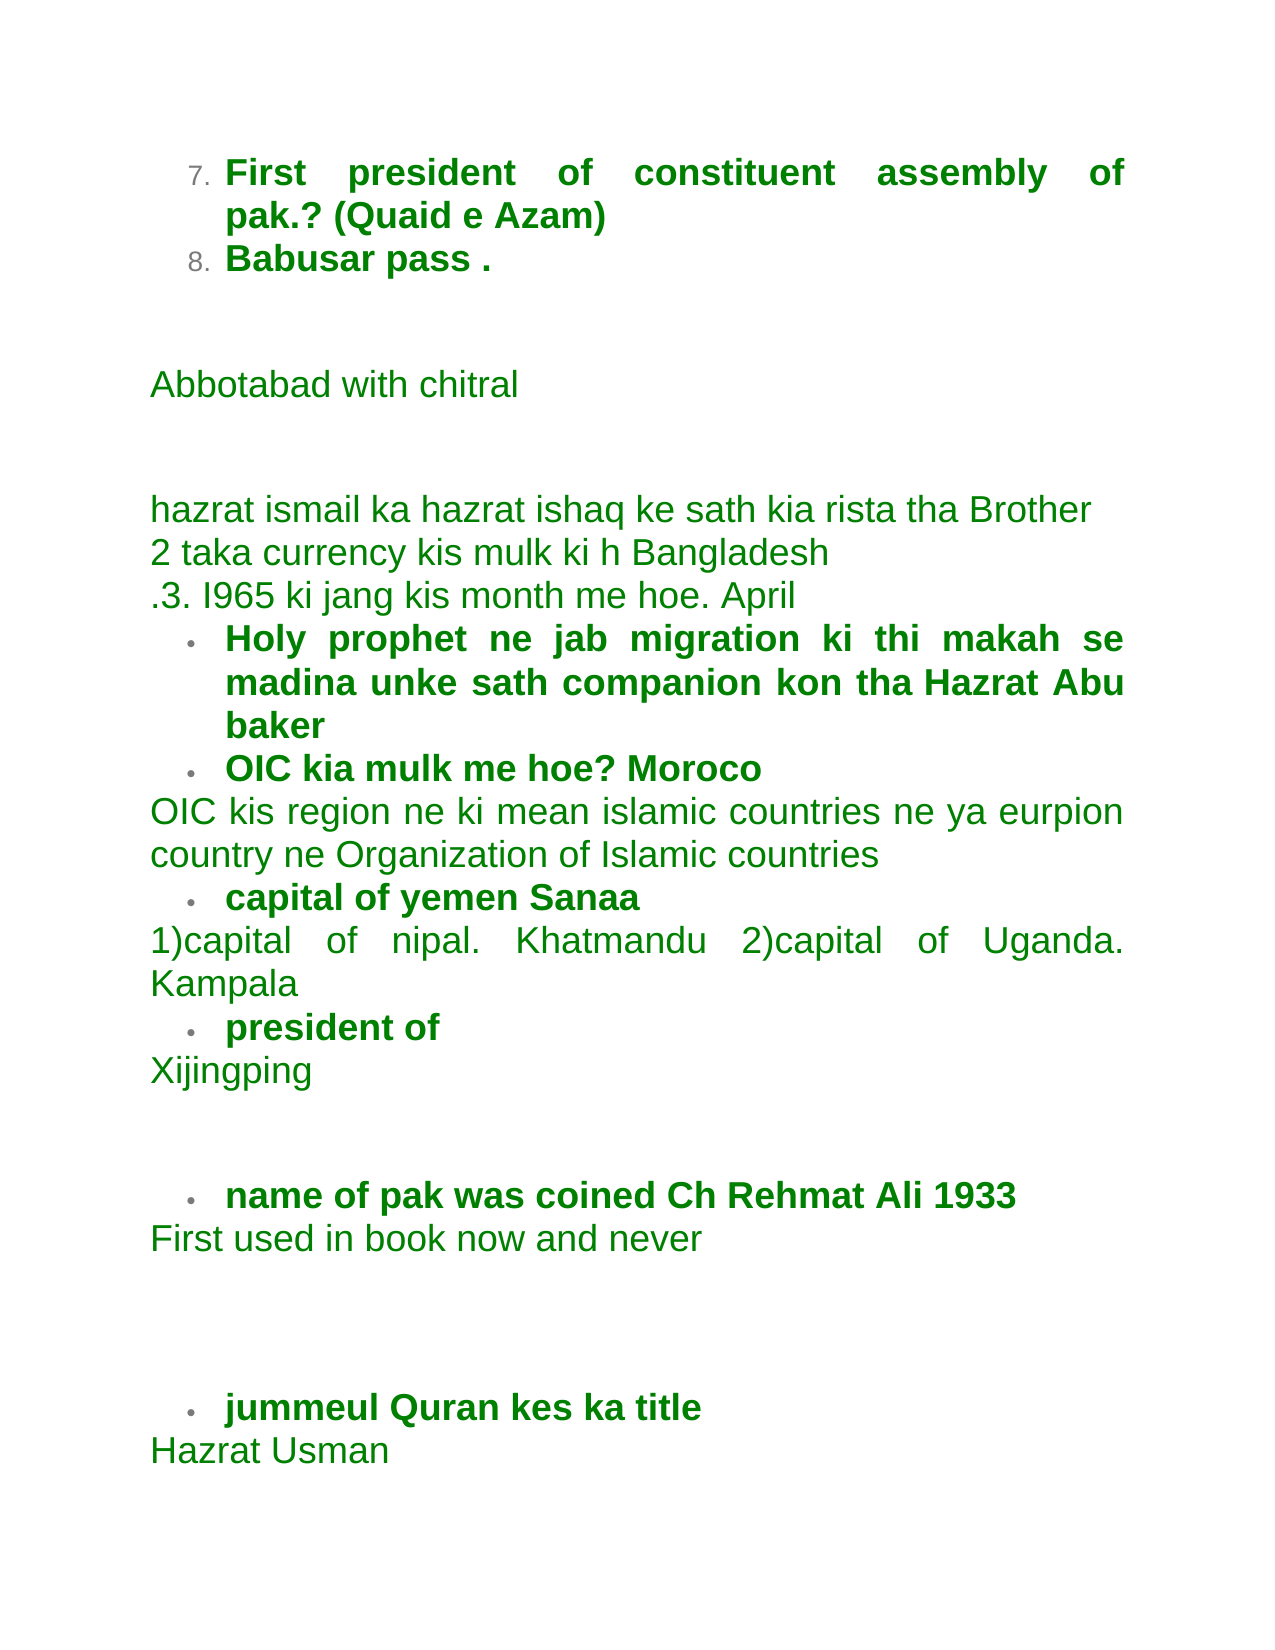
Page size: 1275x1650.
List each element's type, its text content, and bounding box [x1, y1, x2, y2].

text OIC kis region ne ki mean islamic countries ne ya eurpion country ne Organization of Islamic countries [150, 789, 1125, 875]
list OIC kia mulk me hoe? Moroco [187, 746, 1125, 789]
text 2 taka currency kis mulk ki h Bangladesh [150, 530, 1125, 573]
list Holy prophet ne jab migration ki thi makah se madina unke sath companion kon tha Hazrat Abu baker [187, 617, 1125, 746]
text Xijingping [150, 1048, 1125, 1091]
list name of pak was coined Ch Rehmat Ali 1933 [187, 1173, 1125, 1217]
list president of [187, 1005, 1125, 1048]
list jummeul Quran kes ka title [187, 1385, 1125, 1428]
text Hazrat Usman [150, 1428, 1125, 1471]
list Babusar pass . [187, 236, 1125, 279]
text 1)capital of nipal. Khatmandu 2)capital of Uganda. Kampala [150, 918, 1125, 1005]
list capital of yemen Sanaa [187, 875, 1125, 918]
list First president of constituent assembly of pak.? (Quaid e Azam) [187, 150, 1125, 236]
text Abbotabad with chitral [150, 362, 1125, 405]
text hazrat ismail ka hazrat ishaq ke sath kia rista tha Brother [150, 487, 1125, 530]
text First used in book now and never [150, 1217, 1125, 1260]
text .3. I965 ki jang kis month me hoe. April [150, 573, 1125, 617]
